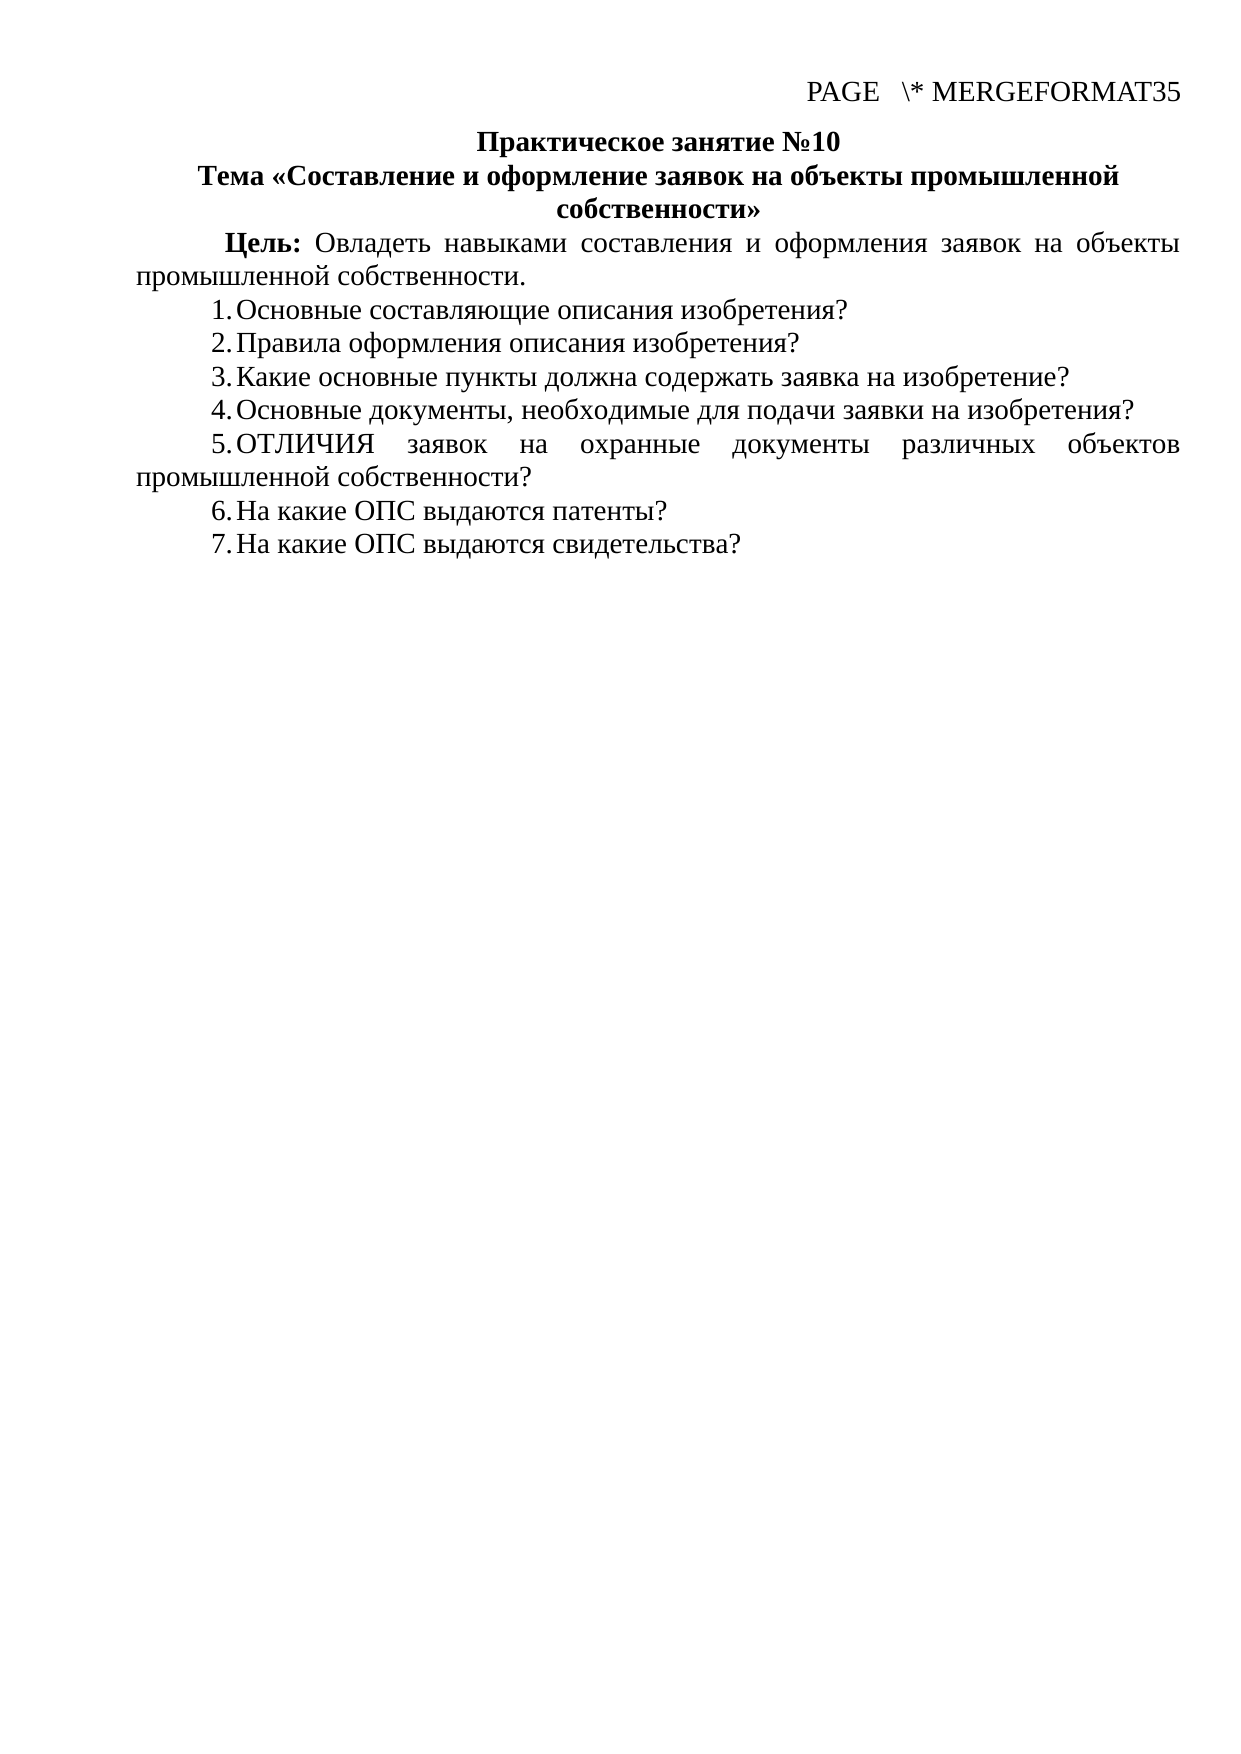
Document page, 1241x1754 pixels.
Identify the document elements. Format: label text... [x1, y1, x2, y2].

list ОТЛИЧИЯ заявок на охранные документы различных объектов промышленной собственности? [136, 426, 1181, 493]
list Основные составляющие описания изобретения? [136, 292, 1181, 325]
text Цель: Овладеть навыками составления и оформления заявок на объекты промышленной собственности. [136, 225, 1181, 292]
list Основные документы, необходимые для подачи заявки на изобретения? [136, 392, 1181, 426]
text Практическое занятие №10 [136, 124, 1181, 158]
text Тема «Составление и оформление заявок на объекты промышленной собственности» [136, 158, 1181, 225]
list Какие основные пункты должна содержать заявка на изобретение? [136, 359, 1181, 392]
list На какие ОПС выдаются свидетельства? [136, 527, 1181, 560]
list Правила оформления описания изобретения? [136, 325, 1181, 359]
list На какие ОПС выдаются патенты? [136, 493, 1181, 527]
